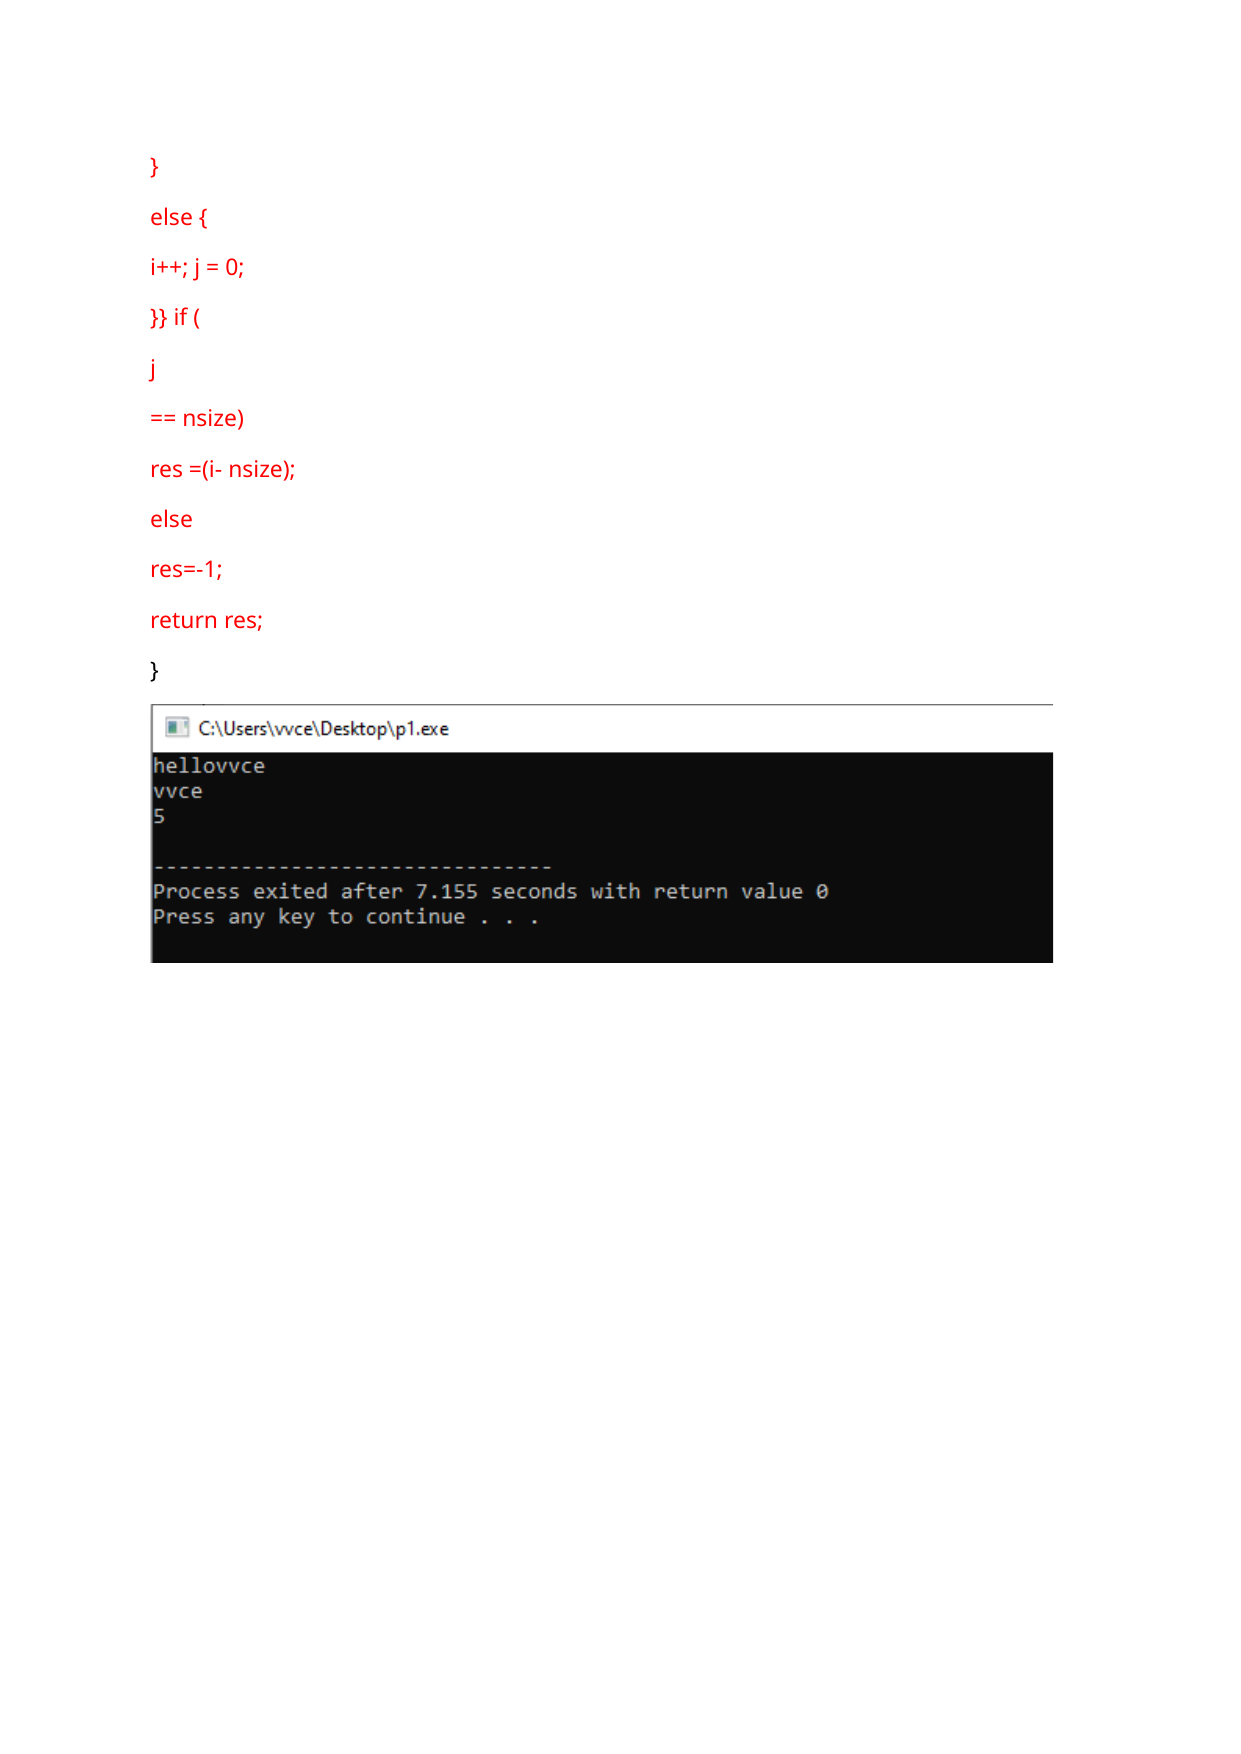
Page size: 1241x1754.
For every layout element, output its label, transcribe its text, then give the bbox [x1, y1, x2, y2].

picture [150, 704, 1054, 963]
text == nsize) [150, 402, 1090, 433]
text j [150, 352, 1090, 383]
text res=-1; [150, 553, 1090, 584]
text } [150, 150, 1090, 181]
text else { [150, 200, 1090, 232]
text i++; j = 0; [150, 251, 1090, 282]
text else [150, 503, 1090, 534]
text return res; [150, 604, 1090, 635]
text }} if ( [150, 301, 1090, 332]
text } [150, 654, 1090, 685]
text res =(i- nsize); [150, 452, 1090, 484]
